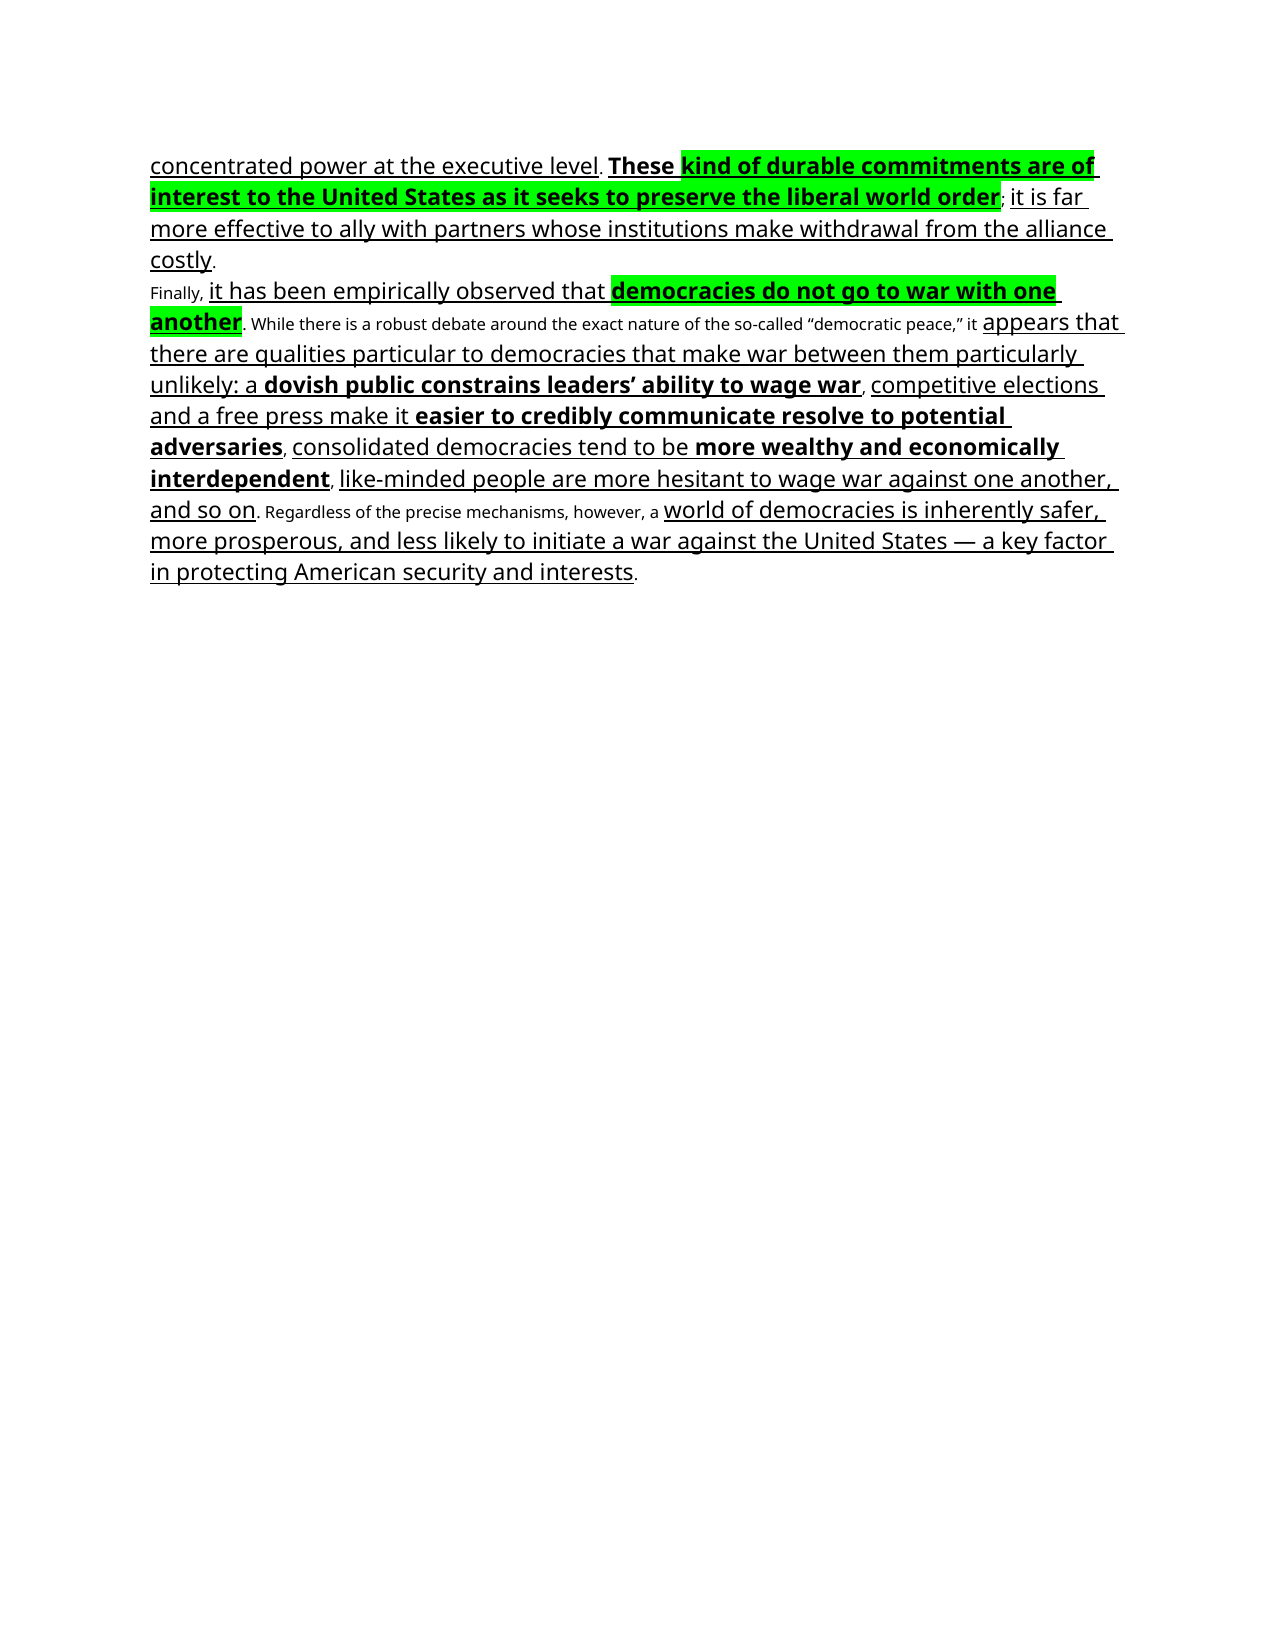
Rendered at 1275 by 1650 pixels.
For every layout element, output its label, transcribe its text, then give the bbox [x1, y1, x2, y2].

text Finally, it has been empirically observed that democracies do not go to war with one another. While there is a robust debate around the exact nature of the so-called “democratic peace,” it appears that there are qualities particular to democracies that make war between them particularly unlikely: a dovish public constrains leaders’ ability to wage war, competitive elections and a free press make it easier to credibly communicate resolve to potential adversaries, consolidated democracies tend to be more wealthy and economically interdependent, like-minded people are more hesitant to wage war against one another, and so on. Regardless of the precise mechanisms, however, a world of democracies is inherently safer, more prosperous, and less likely to initiate a war against the United States — a key factor in protecting American security and interests. [150, 275, 1125, 587]
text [150, 150, 1125, 275]
